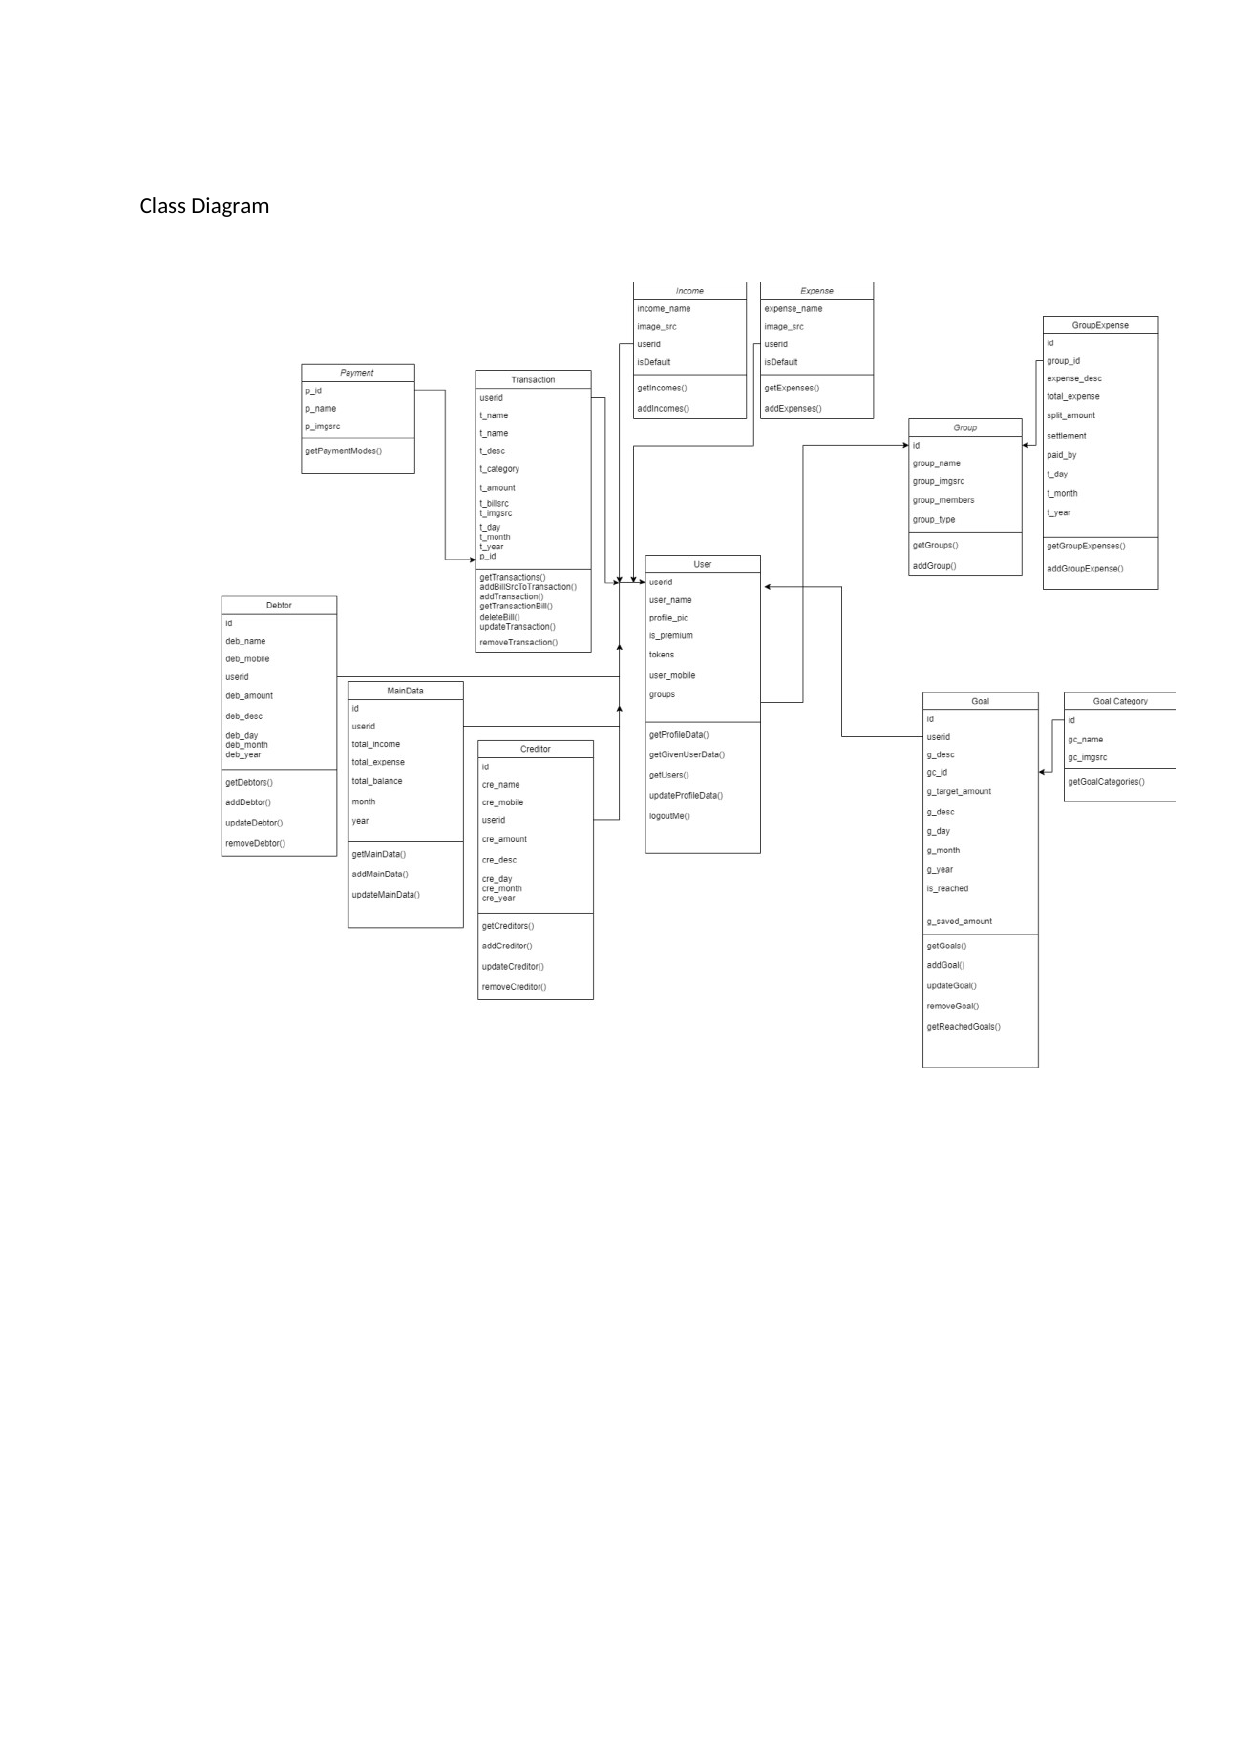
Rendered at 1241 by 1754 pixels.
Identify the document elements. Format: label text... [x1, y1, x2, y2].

text Class Diagram [139, 191, 338, 219]
picture [221, 282, 1176, 1068]
